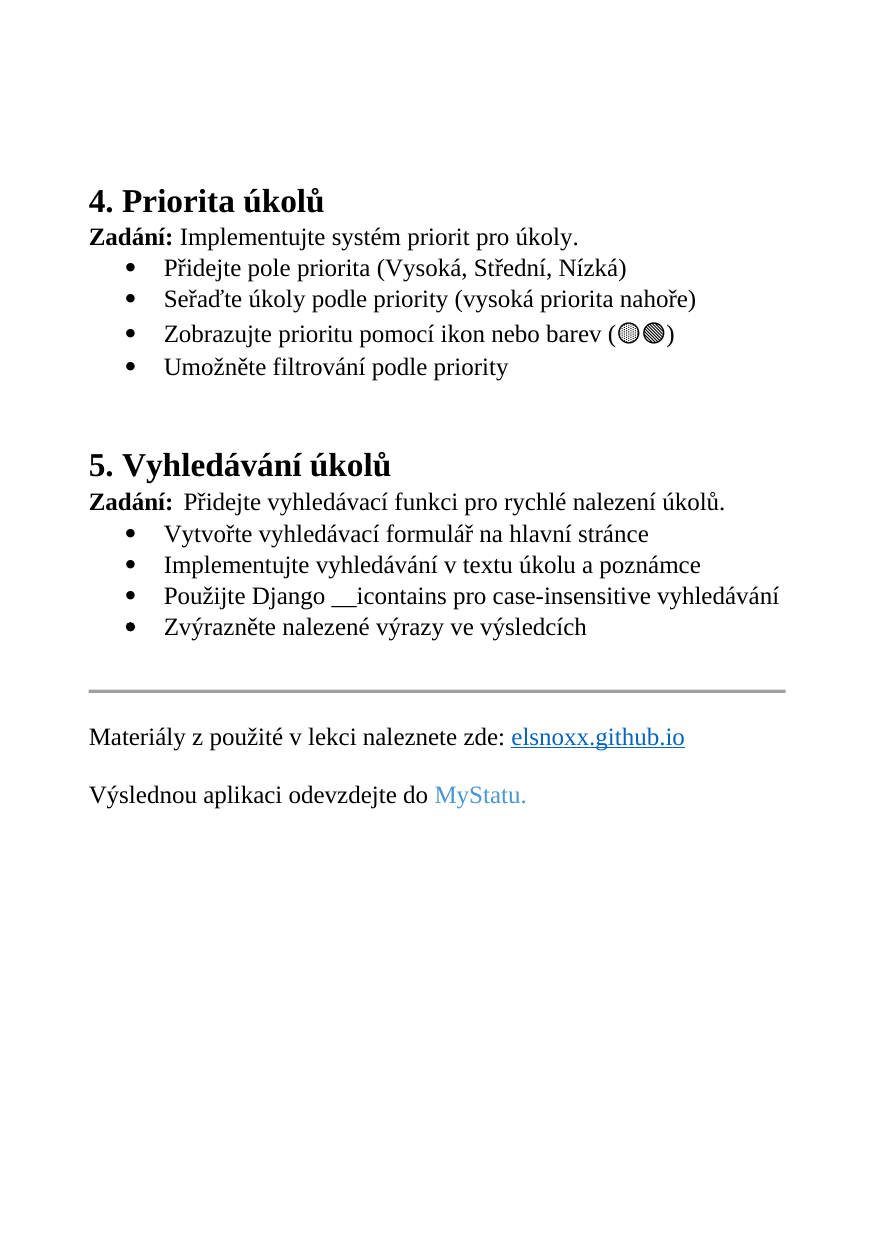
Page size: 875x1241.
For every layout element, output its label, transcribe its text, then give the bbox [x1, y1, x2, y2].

text 4. Priorita úkolů [88, 181, 786, 219]
text Výslednou aplikaci odevzdejte do MyStatu. [88, 780, 786, 809]
list Umožněte filtrování podle priority [126, 352, 786, 381]
list Implementujte vyhledávání v textu úkolu a poznámce [126, 550, 786, 579]
list Seřaďte úkoly podle priority (vysoká priorita nahoře) [126, 284, 786, 313]
text Zadání: Přidejte vyhledávací funkci pro rychlé nalezení úkolů. [88, 487, 786, 516]
list Přidejte pole priorita (Vysoká, Střední, Nízká) [126, 253, 786, 282]
list Zvýrazněte nalezené výrazy ve výsledcích [126, 612, 786, 641]
list Použijte Django __icontains pro case-insensitive vyhledávání [126, 581, 786, 610]
text Materiály z použité v lekci naleznete zde: elsnoxx.github.io [88, 693, 786, 751]
list Vytvořte vyhledávací formulář na hlavní stránce [126, 519, 786, 548]
text 5. Vyhledávání úkolů [88, 445, 786, 484]
text Zadání: Implementujte systém priorit pro úkoly. [88, 222, 786, 251]
list Zobrazujte prioritu pomocí ikon nebo barev (🔴🟡🟢) [126, 316, 786, 349]
